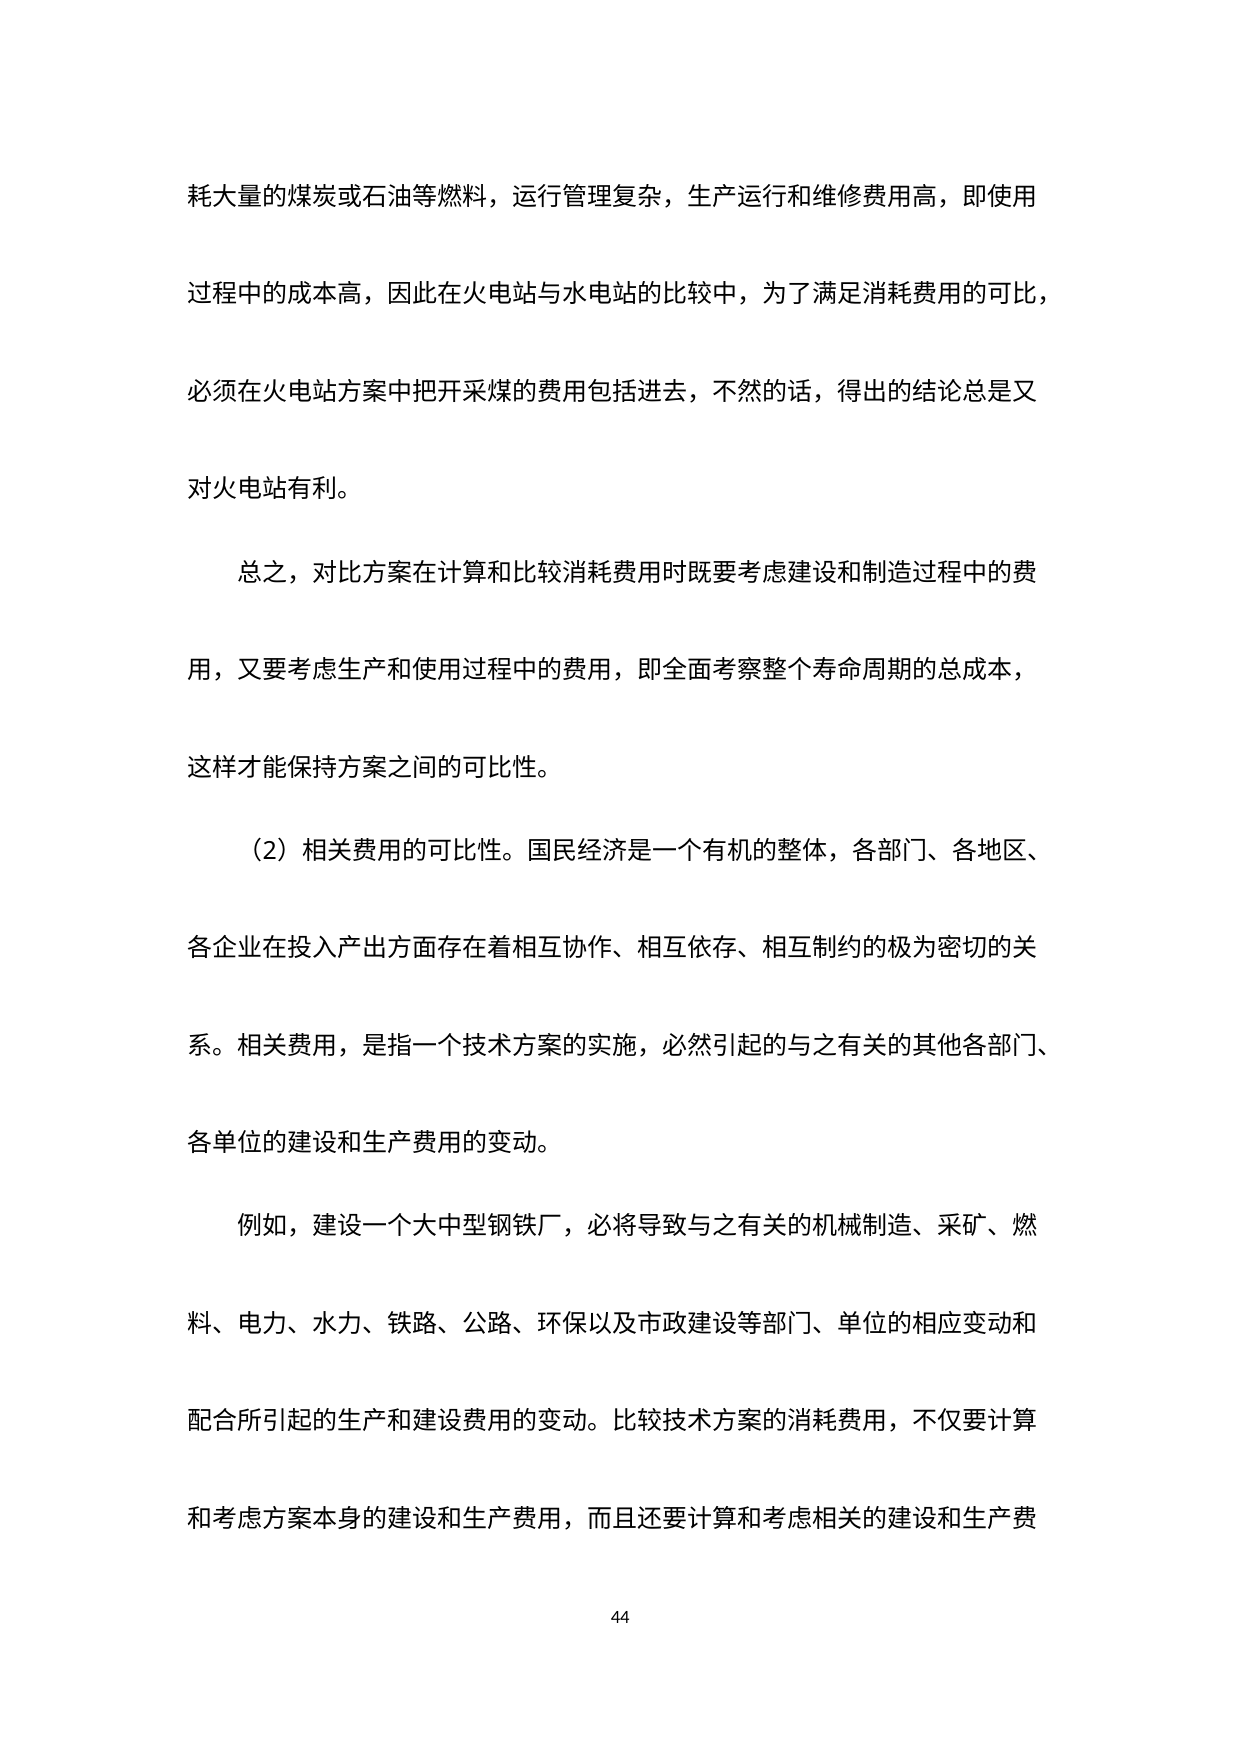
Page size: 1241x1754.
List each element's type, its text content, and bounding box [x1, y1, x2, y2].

text （2）相关费用的可比性。国民经济是一个有机的整体，各部门、各地区、各企业在投入产出方面存在着相互协作、相互依存、相互制约的极为密切的关系。相关费用，是指一个技术方案的实施，必然引起的与之有关的其他各部门、各单位的建设和生产费用的变动。 [187, 816, 1053, 1173]
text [187, 162, 1053, 519]
text 总之，对比方案在计算和比较消耗费用时既要考虑建设和制造过程中的费用，又要考虑生产和使用过程中的费用，即全面考察整个寿命周期的总成本，这样才能保持方案之间的可比性。 [187, 538, 1053, 798]
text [187, 1191, 1053, 1549]
